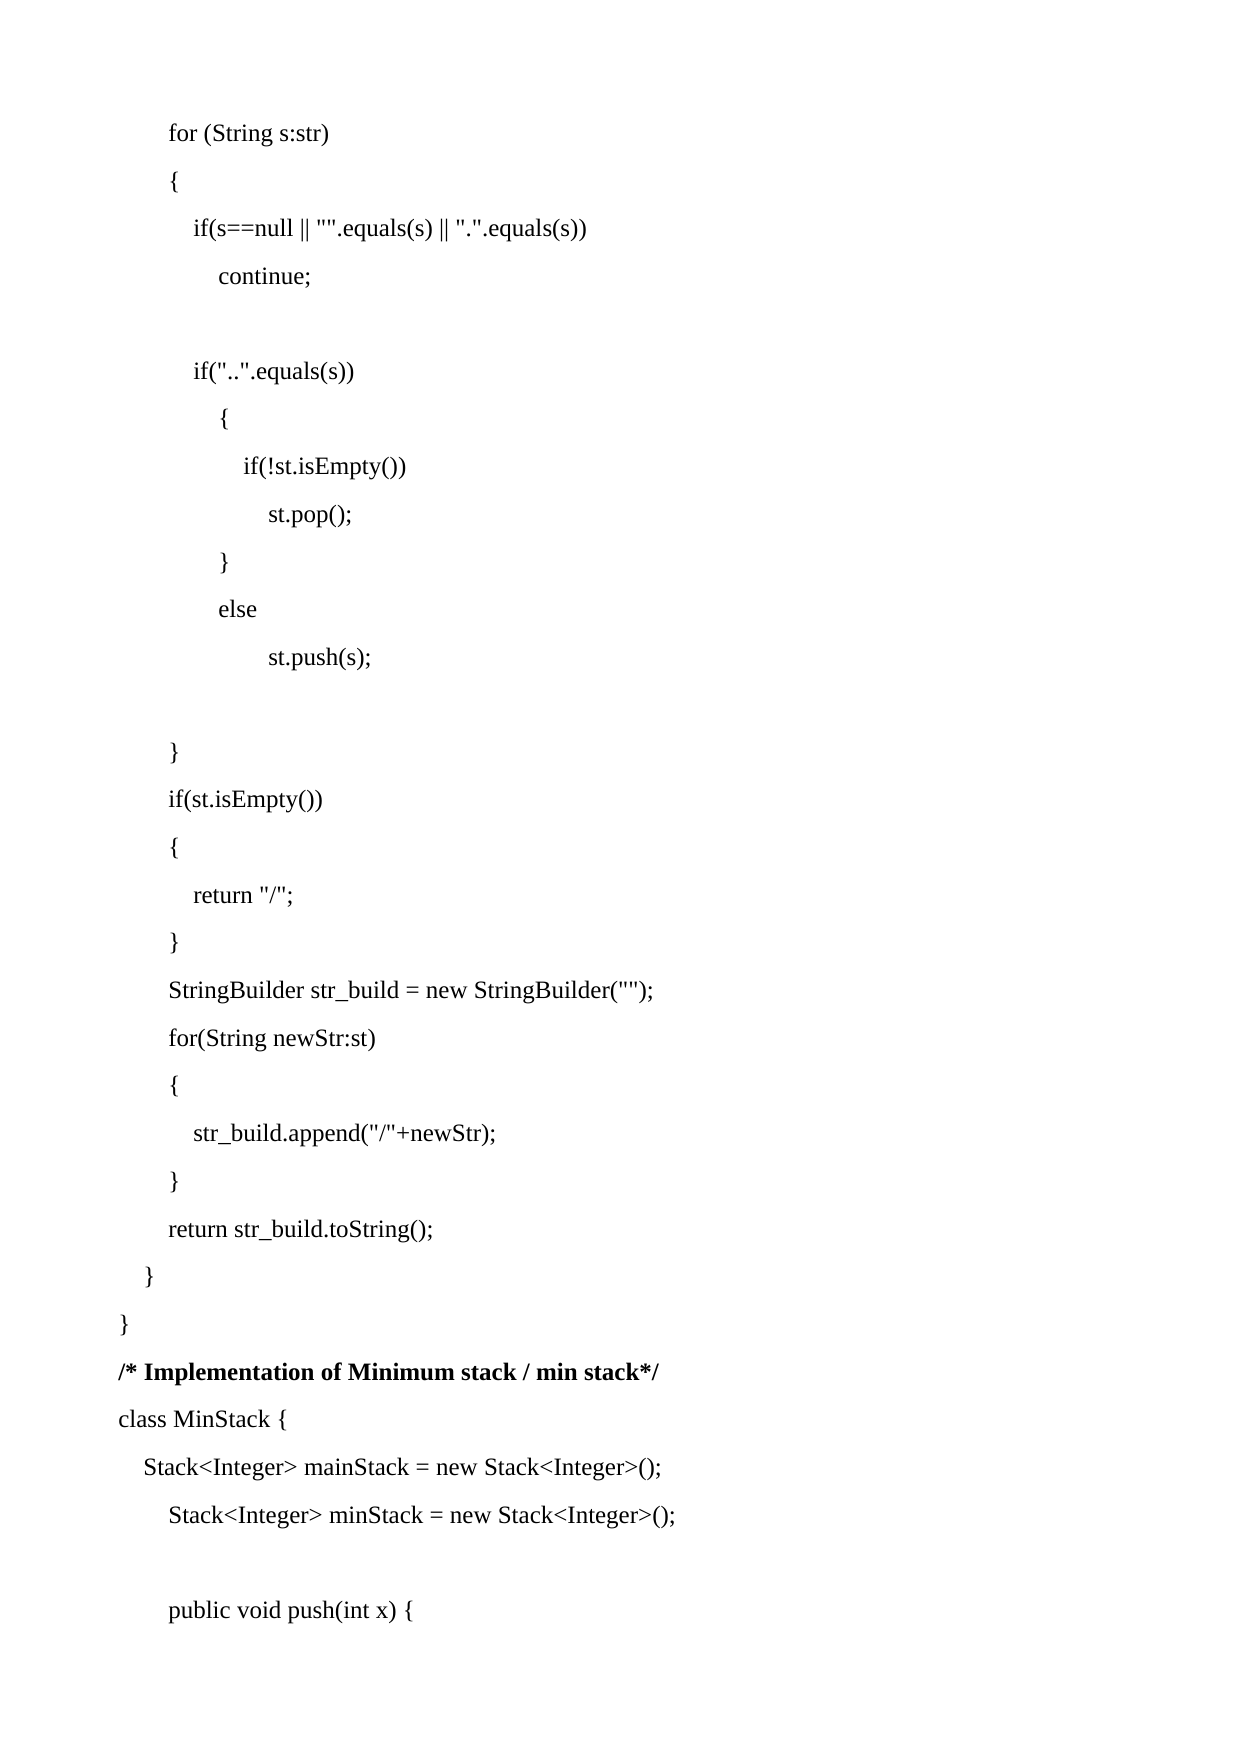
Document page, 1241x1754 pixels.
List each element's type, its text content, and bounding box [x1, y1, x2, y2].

text st.pop(); [118, 499, 1122, 528]
text StringBuilder str_build = new StringBuilder(""); [118, 975, 1122, 1004]
text if(!st.isEmpty()) [118, 451, 1122, 480]
text { [118, 403, 1122, 432]
text { [118, 1071, 1122, 1099]
text if(s==null || "".equals(s) || ".".equals(s)) [118, 213, 1122, 242]
text return str_build.toString(); [118, 1214, 1122, 1242]
text } [118, 737, 1122, 765]
text if(st.isEmpty()) [118, 784, 1122, 813]
text } [118, 1166, 1122, 1195]
text if("..".equals(s)) [118, 356, 1122, 384]
text str_build.append("/"+newStr); [118, 1118, 1122, 1147]
text } [118, 927, 1122, 956]
text class MinStack { [118, 1404, 1122, 1433]
text for(String newStr:st) [118, 1023, 1122, 1052]
text st.push(s); [118, 642, 1122, 671]
text continue; [118, 261, 1122, 290]
text { [118, 166, 1122, 194]
text else [118, 594, 1122, 623]
text for (String s:str) [118, 118, 1122, 147]
text Stack<Integer> minStack = new Stack<Integer>(); [118, 1500, 1122, 1529]
text Stack<Integer> mainStack = new Stack<Integer>(); [118, 1452, 1122, 1481]
text } [118, 1309, 1122, 1338]
text } [118, 547, 1122, 575]
text /* Implementation of Minimum stack / min stack*/ [118, 1357, 1122, 1386]
text { [118, 832, 1122, 861]
text public void push(int x) { [118, 1595, 1122, 1624]
text } [118, 1261, 1122, 1290]
text return "/"; [118, 880, 1122, 908]
